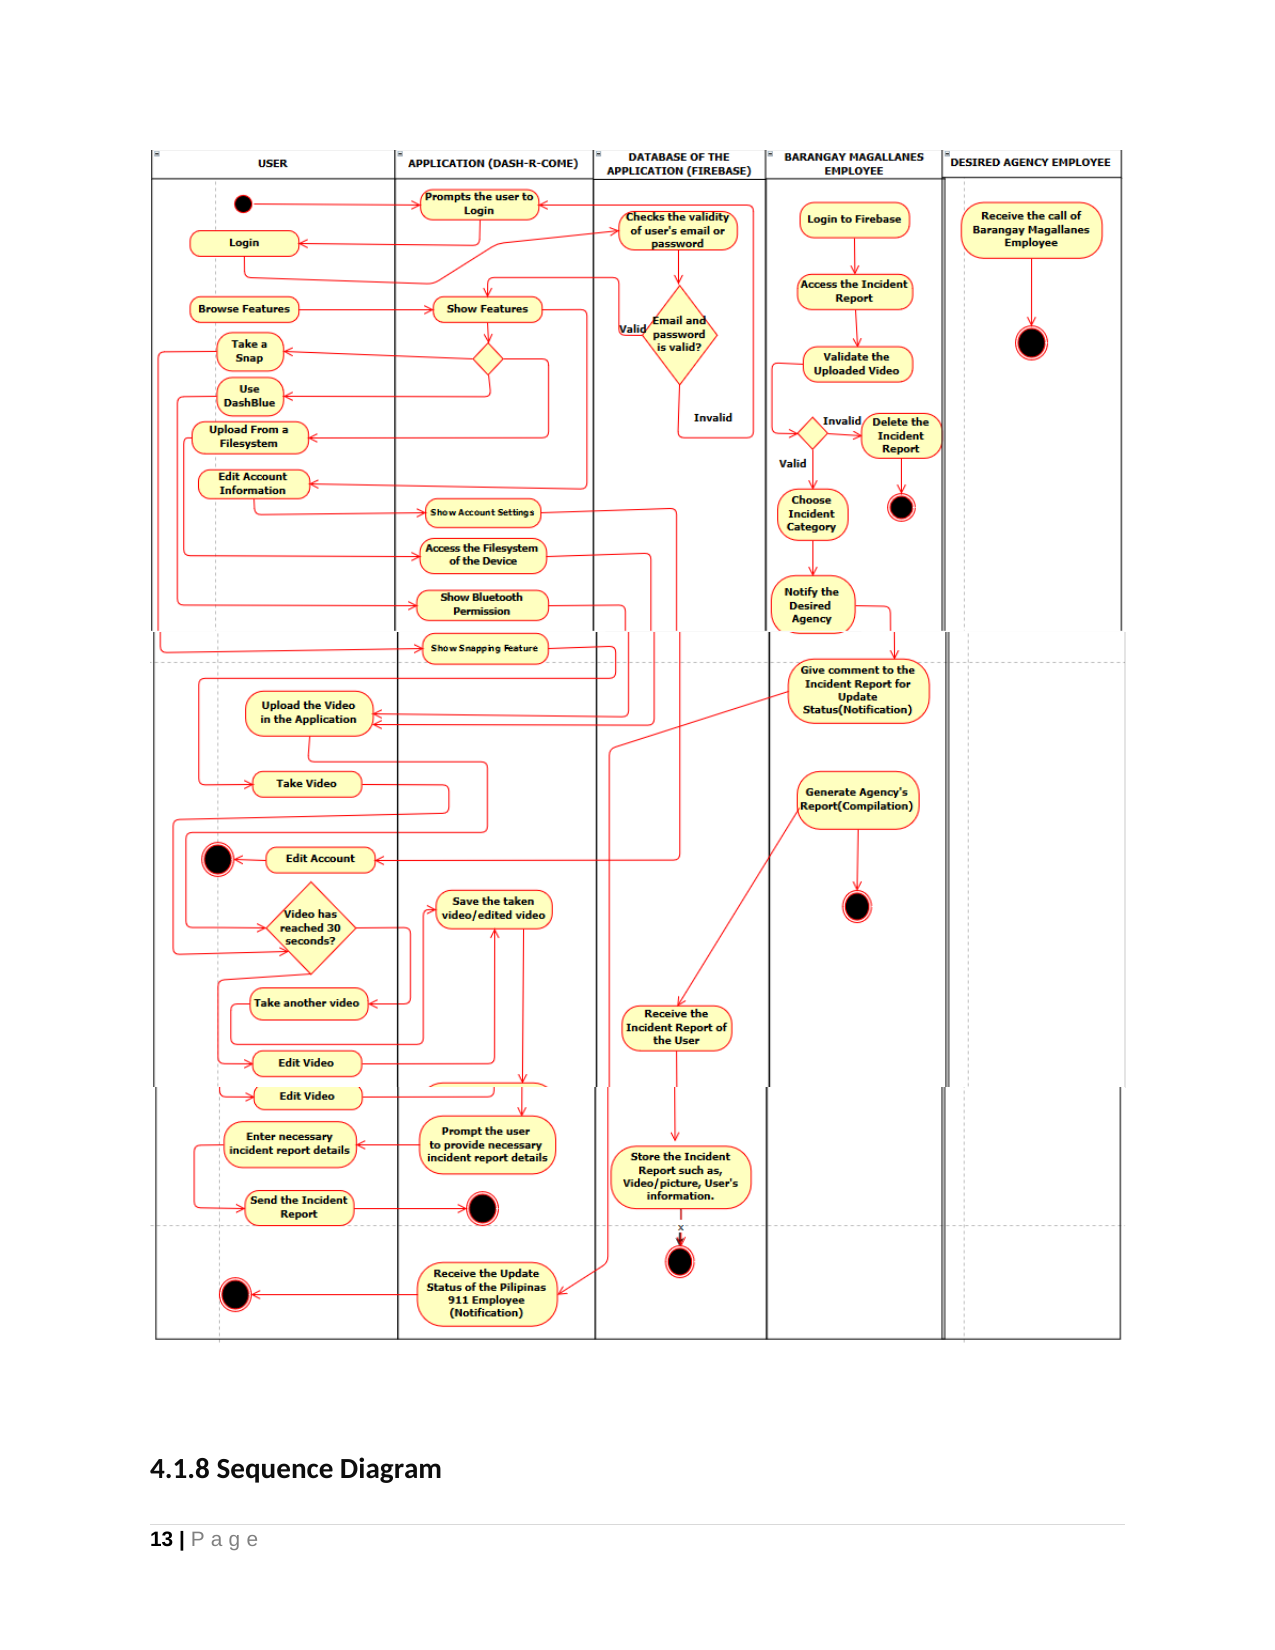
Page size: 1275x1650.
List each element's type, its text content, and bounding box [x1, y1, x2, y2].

text 4.1.8 Sequence Diagram [150, 1451, 1125, 1486]
picture [150, 150, 1125, 1343]
